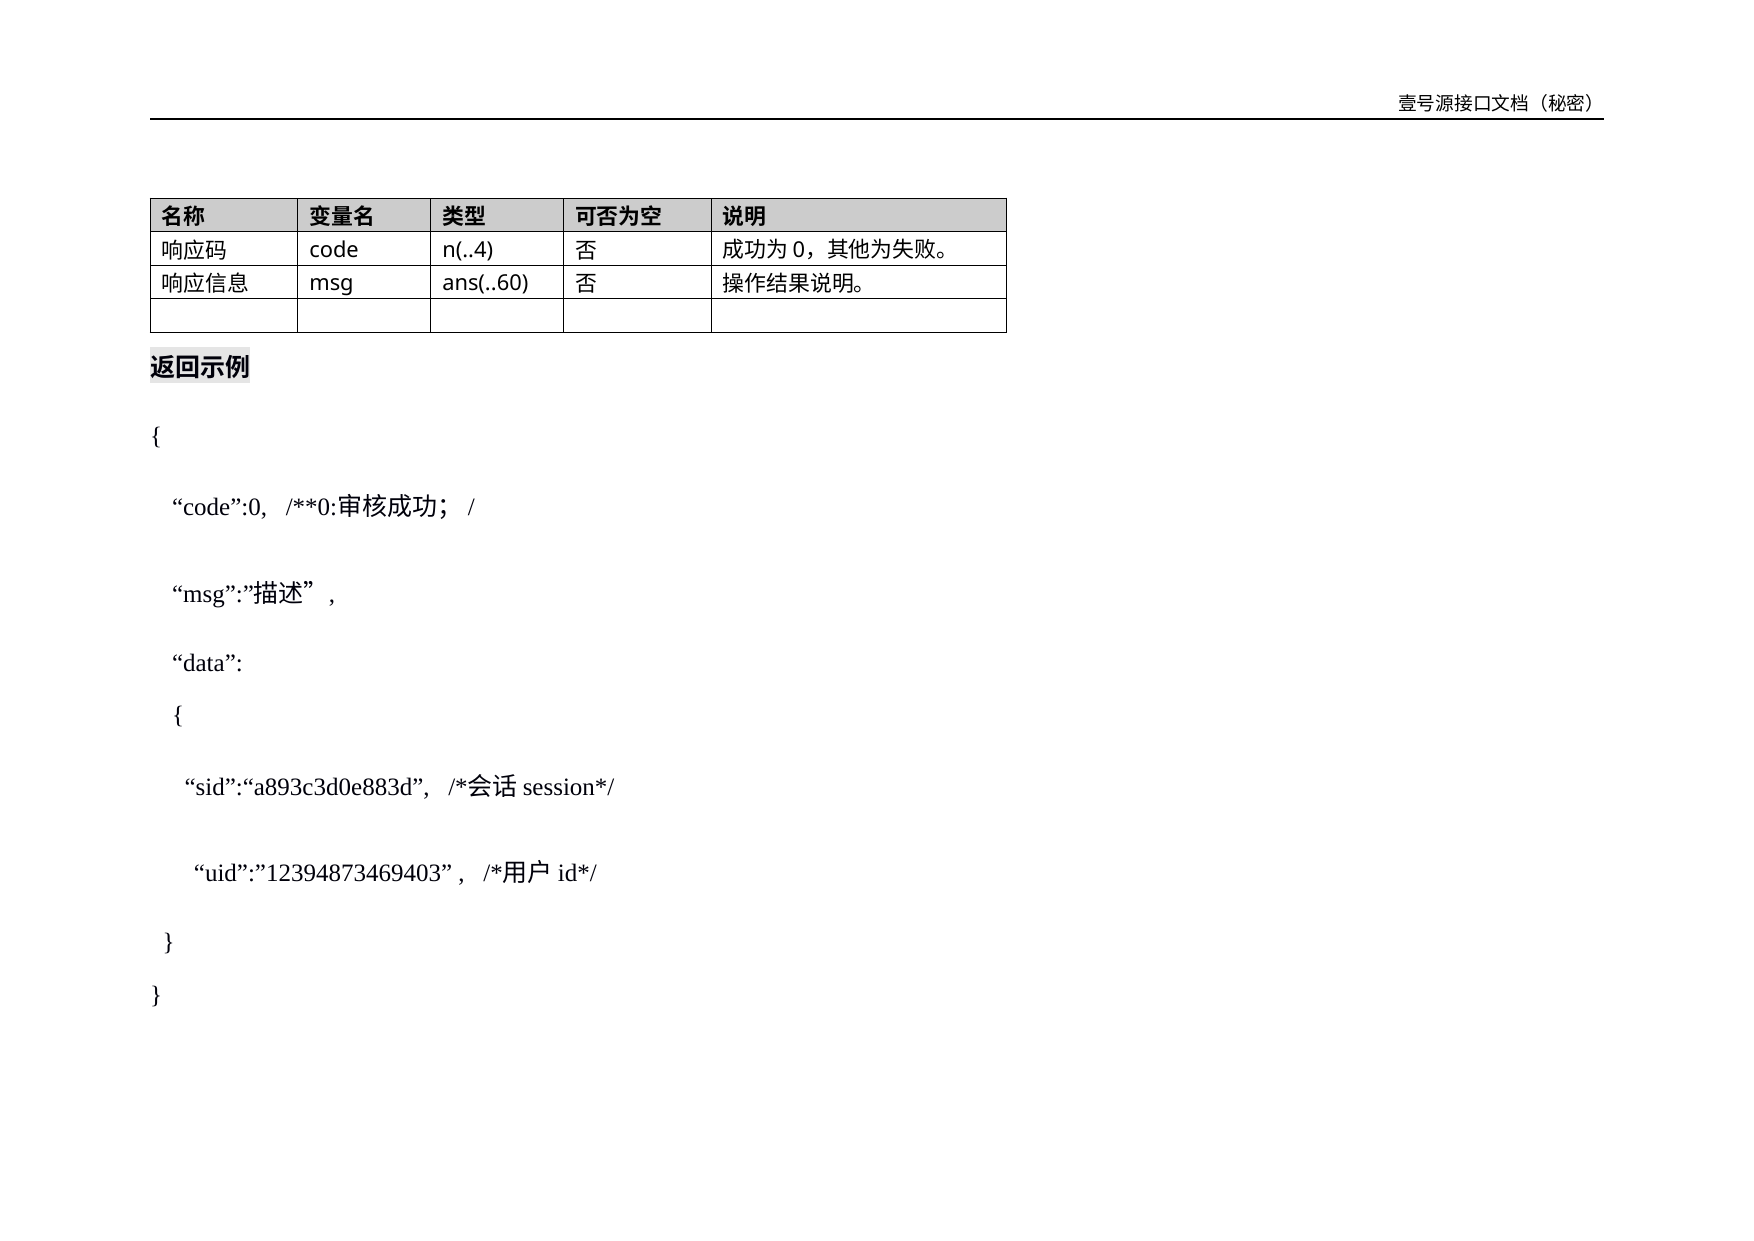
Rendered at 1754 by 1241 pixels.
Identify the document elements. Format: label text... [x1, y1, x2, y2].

table_cell [564, 299, 711, 332]
table_cell [151, 299, 297, 332]
text “msg”:”描述”, [150, 559, 1604, 624]
text } [150, 925, 1604, 958]
table_cell [712, 299, 1006, 332]
table_cell n(..4) [431, 232, 563, 265]
table_cell msg [298, 266, 430, 298]
table_cell [431, 299, 563, 332]
text “data”: [150, 646, 1604, 678]
table_cell 操作结果说明。 [712, 266, 1006, 298]
table_header 类型 [431, 199, 563, 231]
text 返回示例 [150, 333, 1604, 398]
text “uid”:”12394873469403” , /*用户id*/ [150, 838, 1604, 903]
text } [150, 978, 1604, 1010]
table_header 名称 [151, 199, 297, 231]
table_cell ans(..60) [431, 266, 563, 298]
table_header 说明 [712, 199, 1006, 231]
table_cell 成功为0，其他为失败。 [712, 232, 1006, 265]
table_cell 否 [564, 266, 711, 298]
table_cell [298, 299, 430, 332]
text “sid”:“a893c3d0e883d”, /*会话session*/ [150, 752, 1604, 817]
table_cell 否 [564, 232, 711, 265]
table_header 可否为空 [564, 199, 711, 231]
table_header 变量名 [298, 199, 430, 231]
text { [150, 699, 1604, 731]
table_cell 响应码 [151, 232, 297, 265]
table_cell 响应信息 [151, 266, 297, 298]
table_cell code [298, 232, 430, 265]
text { [150, 419, 1604, 452]
text “code”:0, /**0:审核成功； / [150, 472, 1604, 537]
